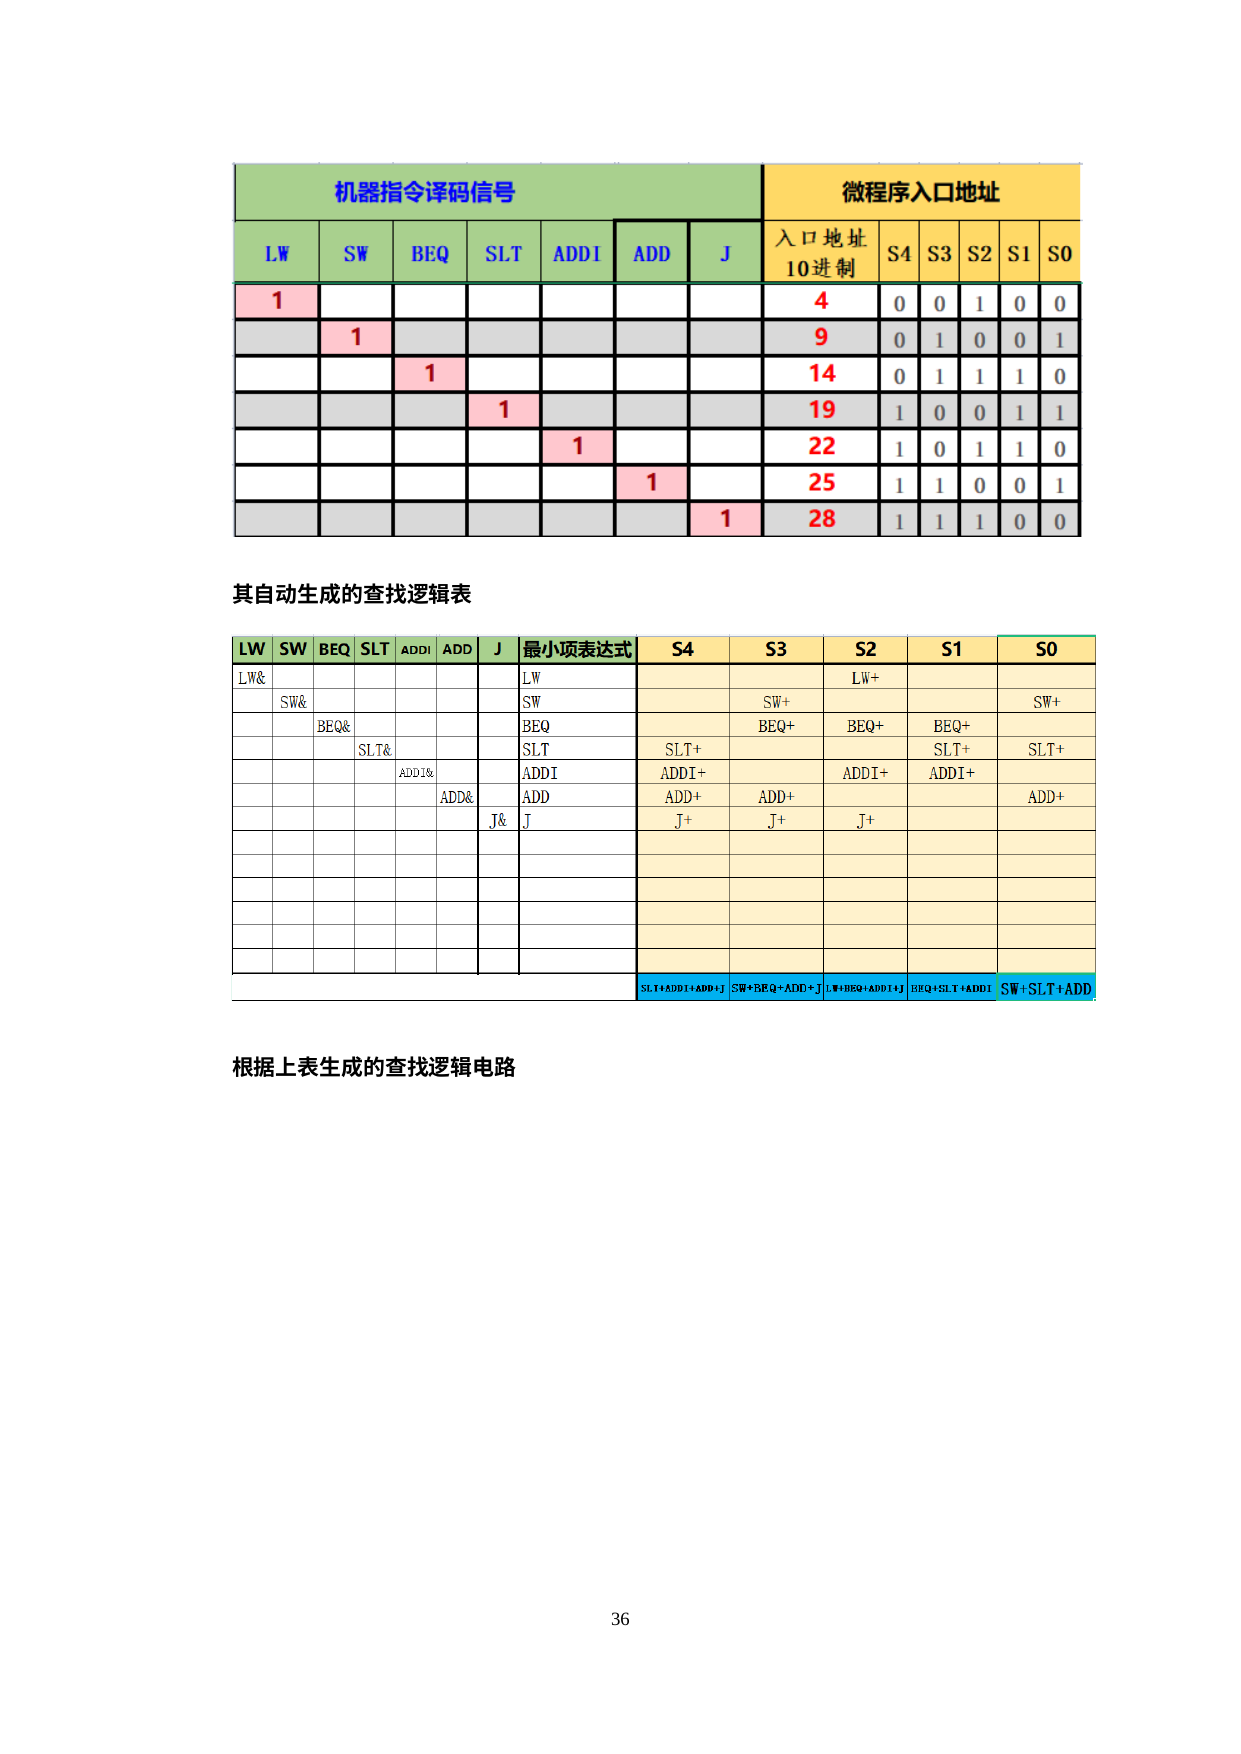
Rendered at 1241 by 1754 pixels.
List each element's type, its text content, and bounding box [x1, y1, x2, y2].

picture [231, 634, 1096, 1001]
list 其自动生成的查找逻辑表 [232, 577, 1053, 609]
picture [231, 162, 1083, 537]
picture [1011, 984, 1017, 993]
list 根据上表生成的查找逻辑电路 [232, 1049, 1053, 1082]
